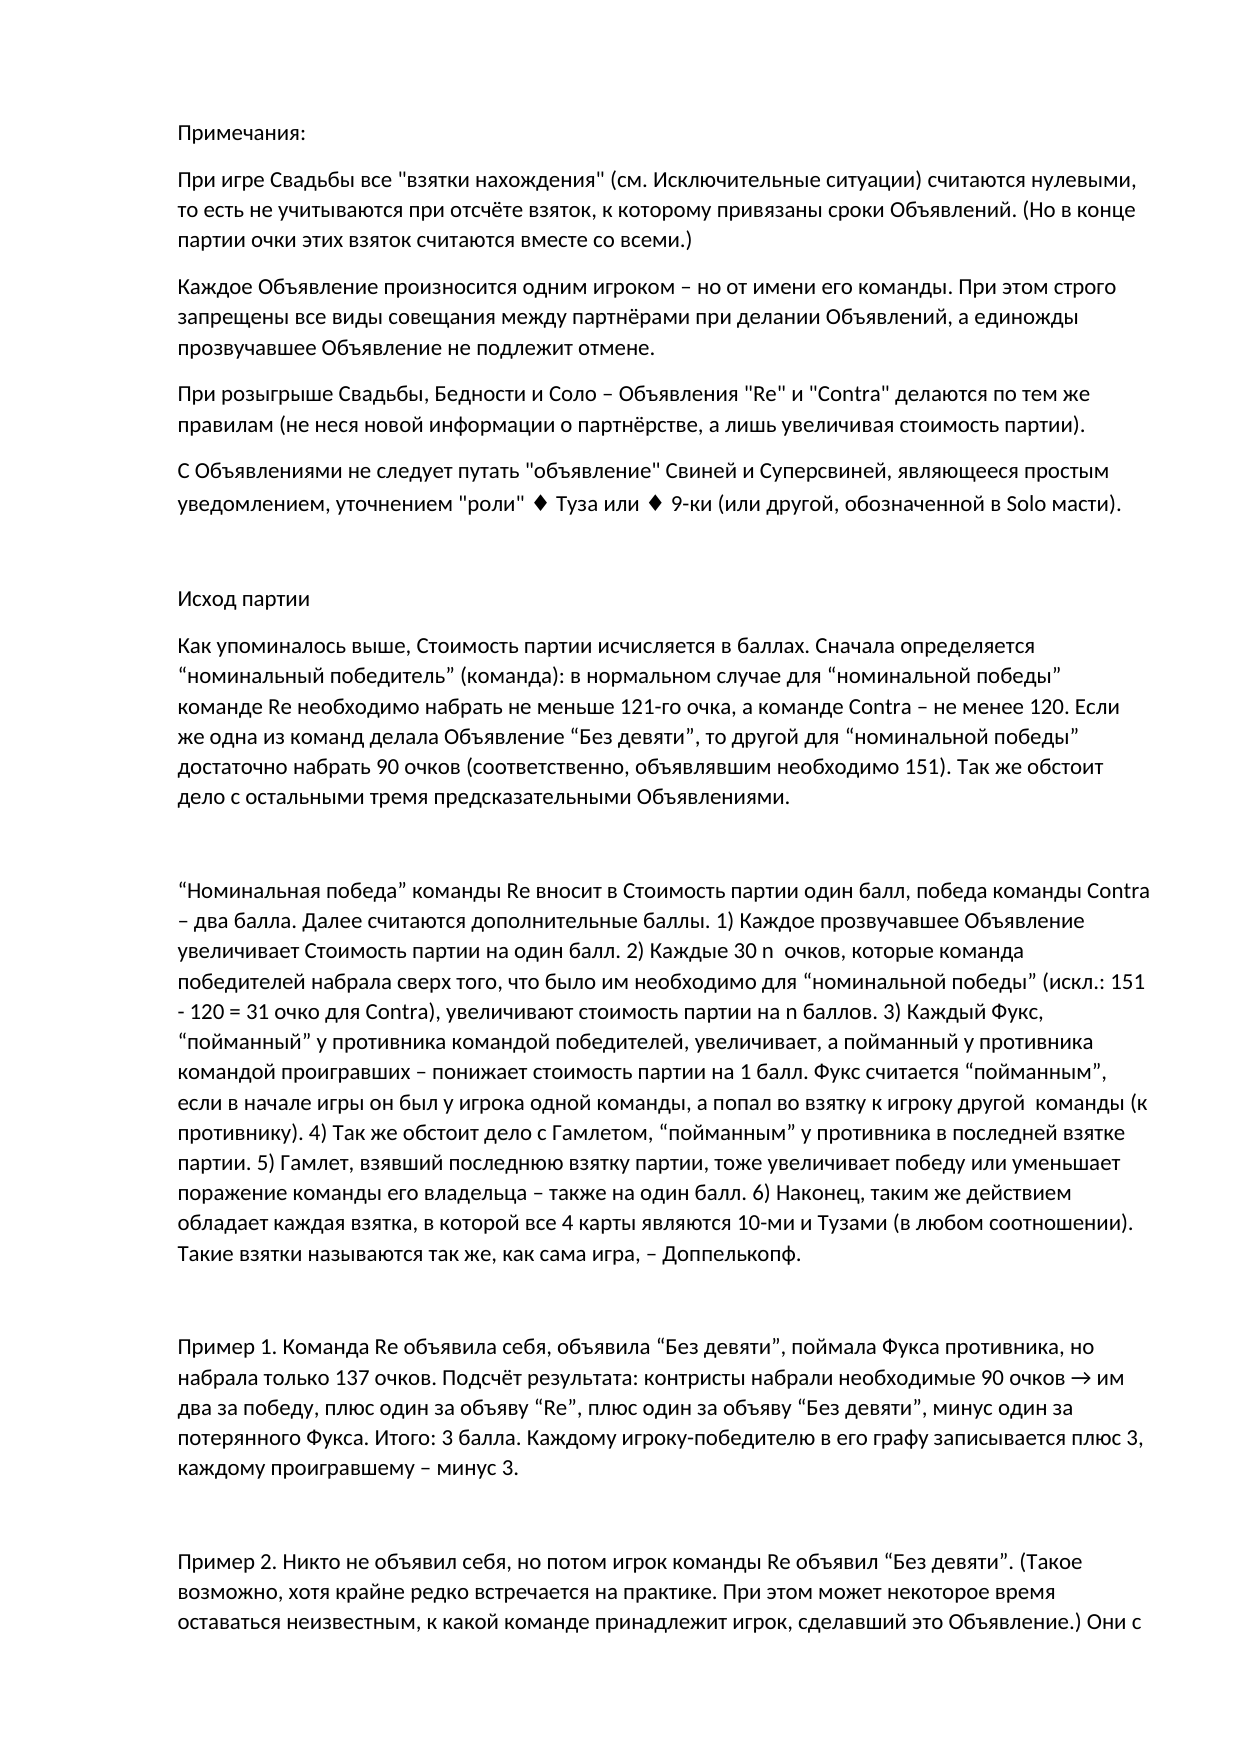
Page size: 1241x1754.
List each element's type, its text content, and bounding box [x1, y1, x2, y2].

text При игре Свадьбы все "взятки нахождения" (см. Исключительные ситуации) считаются нулевыми, то есть не учитываются при отсчёте взяток, к которому привязаны сроки Объявлений. (Но в конце партии очки этих взяток считаются вместе со всеми.) [177, 165, 1152, 253]
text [177, 1547, 1152, 1635]
text Пример 1. Команда Re объявила себя, объявила “Без девяти”, поймала Фукса противника, но набрала только 137 очков. Подсчёт результата: контристы набрали необходимые 90 очков → им два за победу, плюс один за объяву “Re”, плюс один за объяву “Без девяти”, минус один за потерянного Фукса. Итого: 3 балла. Каждому игроку-победителю в его графу записывается плюс 3, каждому проигравшему – минус 3. [177, 1332, 1152, 1481]
text Исход партии [177, 584, 1152, 612]
text Как упоминалось выше, Стоимость партии исчисляется в баллах. Сначала определяется “номинальный победитель” (команда): в нормальном случае для “номинальной победы” команде Re необходимо набрать не меньше 121-го очка, а команде Contra – не менее 120. Если же одна из команд делала Объявление “Без девяти”, то другой для “номинальной победы” достаточно набрать 90 очков (соответственно, объявлявшим необходимо 151). Так же обстоит дело с остальными тремя предсказательными Объявлениями. [177, 631, 1152, 810]
text “Номинальная победа” команды Re вносит в Стоимость партии один балл, победа команды Contra – два балла. Далее считаются дополнительные баллы. 1) Каждое прозвучавшее Объявление увеличивает Стоимость партии на один балл. 2) Каждые 30 n очков, которые команда победителей набрала сверх того, что было им необходимо для “номинальной победы” (искл.: 151 - 120 = 31 очко для Contra), увеличивают стоимость партии на n баллов. 3) Каждый Фукс, “пойманный” у противника командой победителей, увеличивает, а пойманный у противника командой проигравших – понижает стоимость партии на 1 балл. Фукс считается “пойманным”, если в начале игры он был у игрока одной команды, а попал во взятку к игроку другой команды (к противнику). 4) Так же обстоит дело с Гамлетом, “пойманным” у противника в последней взятке партии. 5) Гамлет, взявший последнюю взятку партии, тоже увеличивает победу или уменьшает поражение команды его владельца – также на один балл. 6) Наконец, таким же действием обладает каждая взятка, в которой все 4 карты являются 10-ми и Тузами (в любом соотношении). Такие взятки называются так же, как сама игра, – Доппелькопф. [177, 876, 1152, 1267]
text При розыгрыше Свадьбы, Бедности и Соло – Объявления "Re" и "Contra" делаются по тем же правилам (не неся новой информации о партнёрстве, а лишь увеличивая стоимость партии). [177, 379, 1152, 438]
text Каждое Объявление произносится одним игроком – но от имени его команды. При этом строго запрещены все виды совещания между партнёрами при делании Объявлений, а единожды прозвучавшее Объявление не подлежит отмене. [177, 272, 1152, 361]
text Примечания: [177, 118, 1152, 146]
text С Объявлениями не следует путать "объявление" Свиней и Суперсвиней, являющееся простым уведомлением, уточнением "роли" ♦ Туза или ♦ 9-ки (или другой, обозначенной в Solo масти). [177, 457, 1152, 518]
